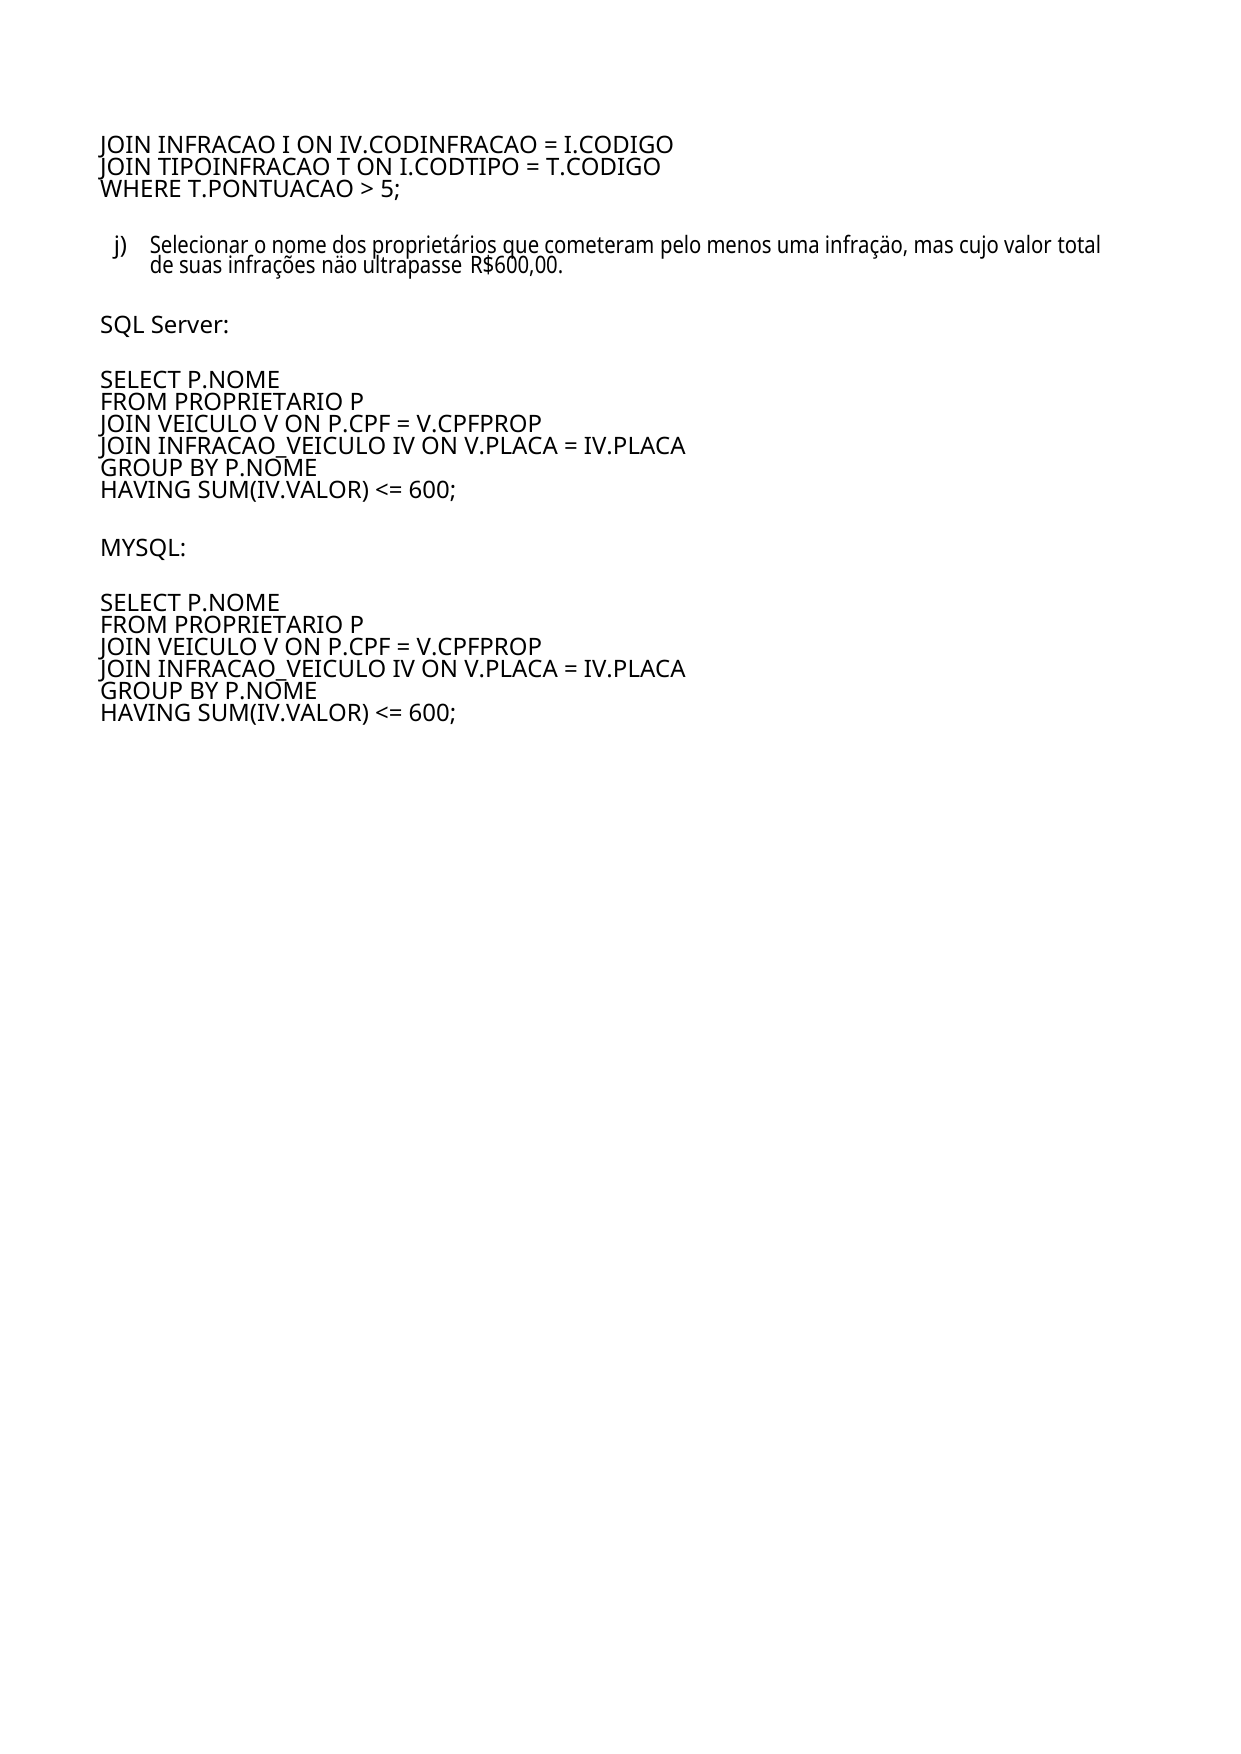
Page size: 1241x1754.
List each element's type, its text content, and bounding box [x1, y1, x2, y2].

text SELECT P.NOME [100, 593, 1108, 616]
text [100, 157, 1089, 179]
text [100, 135, 1089, 157]
text GROUP BY P.NOME [100, 459, 1108, 481]
text SELECT P.NOME [100, 371, 1108, 393]
text HAVING SUM(IV.VALOR) <= 600; [100, 704, 1108, 726]
text FROM PROPRIETARIO P [100, 616, 1108, 638]
text MYSQL: [100, 539, 1103, 561]
text WHERE T.PONTUACAO > 5; [100, 179, 1089, 202]
text SQL Server: [100, 316, 1103, 338]
text HAVING SUM(IV.VALOR) <= 600; [100, 481, 1108, 503]
list Selecionar o nome dos proprietários que cometeram pelo menos uma infraçäo, mas cujo valor total de suas infrações näo ultrapasse R$600,00. [114, 236, 1108, 280]
text GROUP BY P.NOME [100, 682, 1108, 704]
text JOIN VEICULO V ON P.CPF = V.CPFPROP [100, 638, 1108, 660]
text JOIN INFRACAO_VEICULO IV ON V.PLACA = IV.PLACA [100, 437, 1108, 459]
text FROM PROPRIETARIO P [100, 393, 1108, 415]
text JOIN INFRACAO_VEICULO IV ON V.PLACA = IV.PLACA [100, 660, 1108, 682]
text JOIN VEICULO V ON P.CPF = V.CPFPROP [100, 415, 1108, 437]
